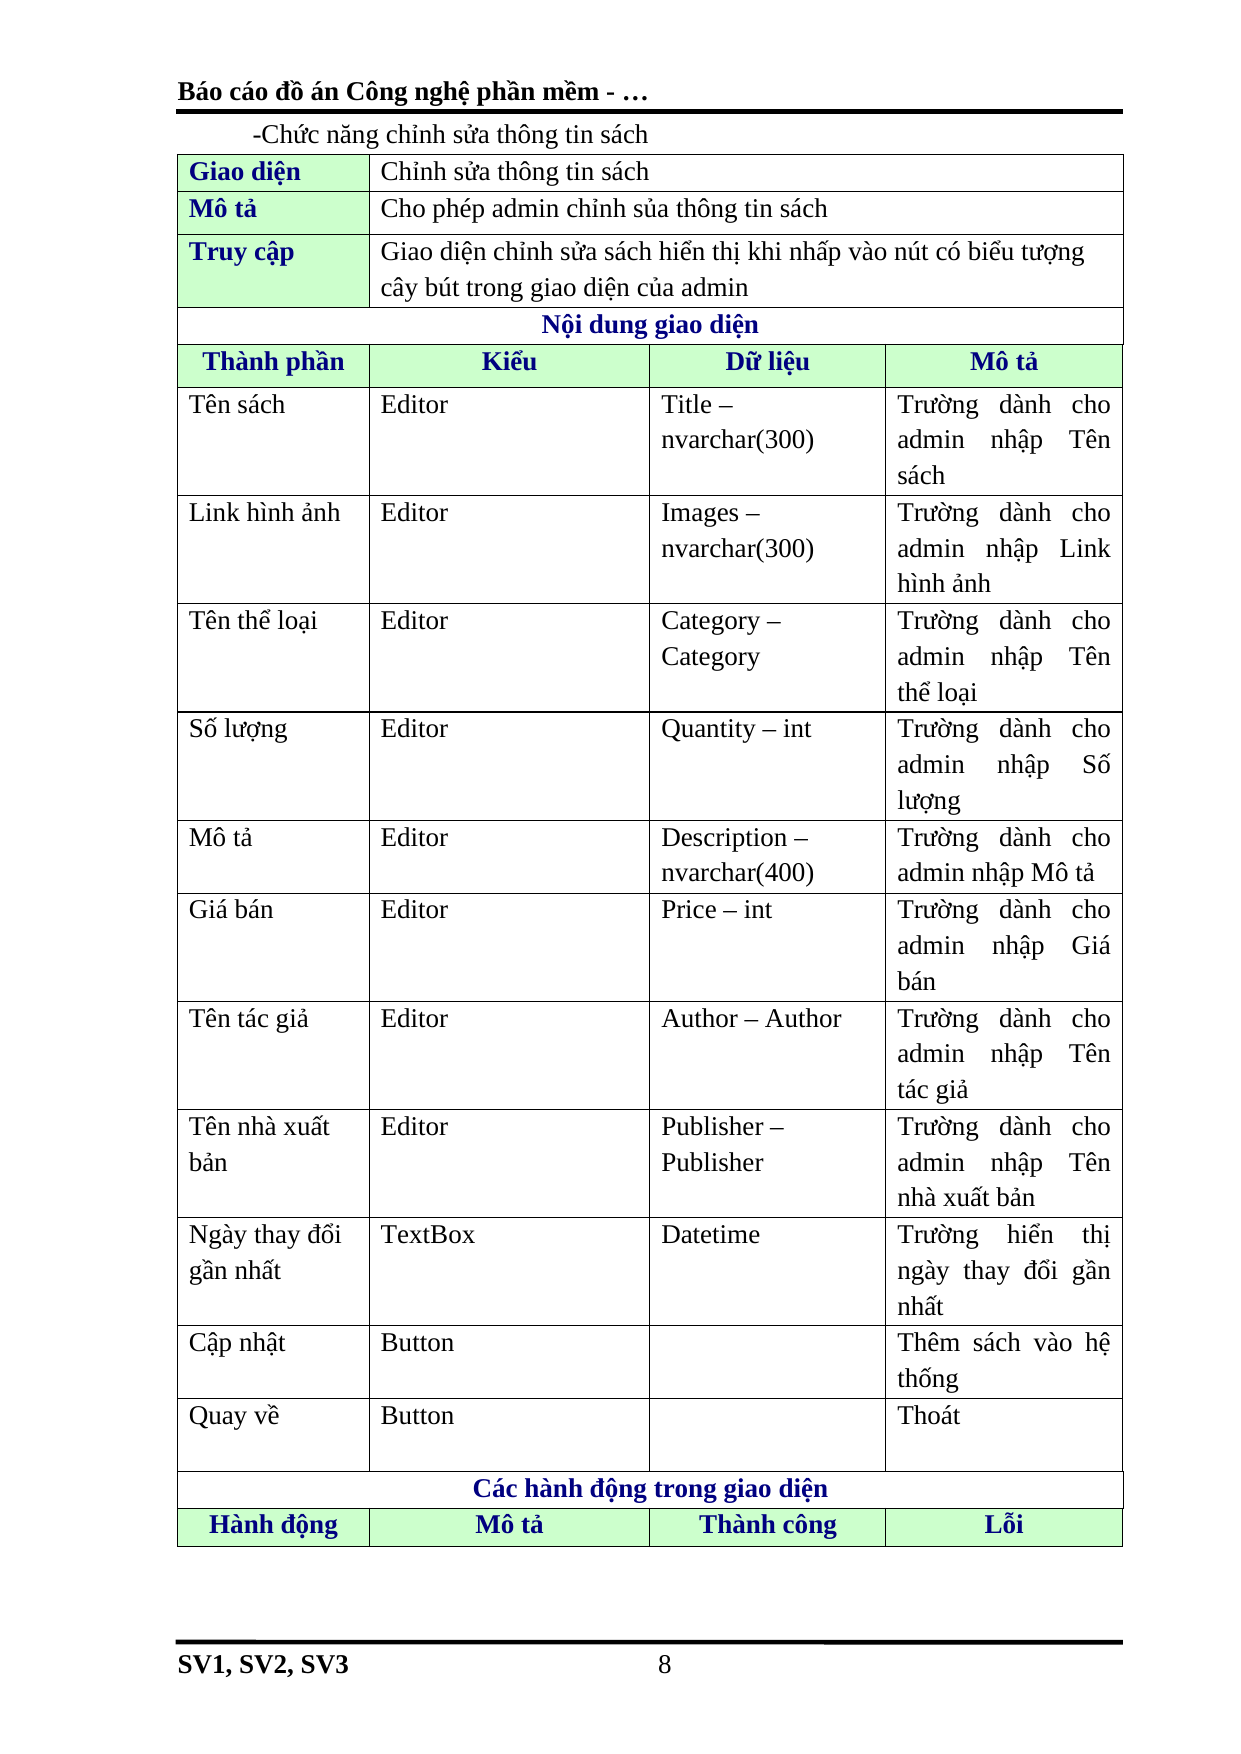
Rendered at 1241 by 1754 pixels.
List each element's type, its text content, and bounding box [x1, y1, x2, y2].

table_cell Editor [370, 821, 649, 892]
table_cell Mô tả [886, 345, 1122, 387]
table_cell [650, 1326, 885, 1398]
table_cell Editor [370, 604, 649, 711]
table_cell Price – int [650, 894, 885, 1001]
table_cell Title – nvarchar(300) [650, 388, 885, 495]
table_cell Editor [370, 713, 649, 820]
table_cell Editor [370, 894, 649, 1001]
table_cell Thêm sách vào hệ thống [886, 1326, 1122, 1398]
table_cell Mô tả [370, 1509, 649, 1546]
table_cell Tên sách [178, 388, 369, 495]
table_cell Các hành động trong giao diện [178, 1472, 1123, 1507]
table_cell Giá bán [178, 894, 369, 1001]
table_cell Quay về [178, 1399, 369, 1471]
table_cell [650, 1399, 885, 1471]
table_cell Button [370, 1399, 649, 1471]
table_cell Editor [370, 1002, 649, 1109]
table_cell Quantity – int [650, 713, 885, 820]
table_cell Editor [370, 496, 649, 603]
table_cell Số lượng [178, 713, 369, 820]
table_header Giao diện [178, 155, 369, 191]
table_cell Cho phép admin chỉnh sủa thông tin sách [370, 192, 1123, 234]
table_cell Hành động [178, 1509, 369, 1546]
table_cell Mô tả [178, 192, 369, 234]
table_cell Tên thể loại [178, 604, 369, 711]
table_cell Kiểu [370, 345, 649, 387]
table_cell Tên nhà xuất bản [178, 1110, 369, 1217]
table_cell TextBox [370, 1218, 649, 1325]
table_cell Ngày thay đổi gần nhất [178, 1218, 369, 1325]
table_cell Dữ liệu [650, 345, 885, 387]
table_cell Publisher – Publisher [650, 1110, 885, 1217]
table_cell Thành công [650, 1509, 885, 1546]
table_cell Trường dành cho admin nhập Giá bán [886, 894, 1122, 1001]
table_cell Editor [370, 388, 649, 495]
table_cell Trường dành cho admin nhập Tên sách [886, 388, 1122, 495]
table_cell Category – Category [650, 604, 885, 711]
table_cell Mô tả [178, 821, 369, 892]
table_cell Editor [370, 1110, 649, 1217]
table_cell Lỗi [886, 1509, 1122, 1546]
table_cell Giao diện chỉnh sửa sách hiển thị khi nhấp vào nút có biểu tượng cây bút trong giao diện của admin [370, 235, 1123, 307]
table_cell Trường hiển thị ngày thay đổi gần nhất [886, 1218, 1122, 1325]
text -Chức năng chỉnh sửa thông tin sách [177, 118, 1122, 149]
table_cell Nội dung giao diện [178, 308, 1123, 343]
table_cell Link hình ảnh [178, 496, 369, 603]
table_cell Description – nvarchar(400) [650, 821, 885, 892]
table_cell Trường dành cho admin nhập Link hình ảnh [886, 496, 1122, 603]
table_cell Images – nvarchar(300) [650, 496, 885, 603]
table_cell Trường dành cho admin nhập Mô tả [886, 821, 1122, 892]
table_cell Button [370, 1326, 649, 1398]
table_cell Trường dành cho admin nhập Số lượng [886, 713, 1122, 820]
table_cell Trường dành cho admin nhập Tên tác giả [886, 1002, 1122, 1109]
table_cell Thành phần [178, 345, 369, 387]
table_cell Tên tác giả [178, 1002, 369, 1109]
table_cell Trường dành cho admin nhập Tên thể loại [886, 604, 1122, 711]
table_cell Truy cập [178, 235, 369, 307]
table_cell Datetime [650, 1218, 885, 1325]
table_cell Trường dành cho admin nhập Tên nhà xuất bản [886, 1110, 1122, 1217]
table_cell Cập nhật [178, 1326, 369, 1398]
table_cell Author – Author [650, 1002, 885, 1109]
table_header Chỉnh sửa thông tin sách [370, 155, 1123, 191]
table_cell Thoát [886, 1399, 1122, 1471]
